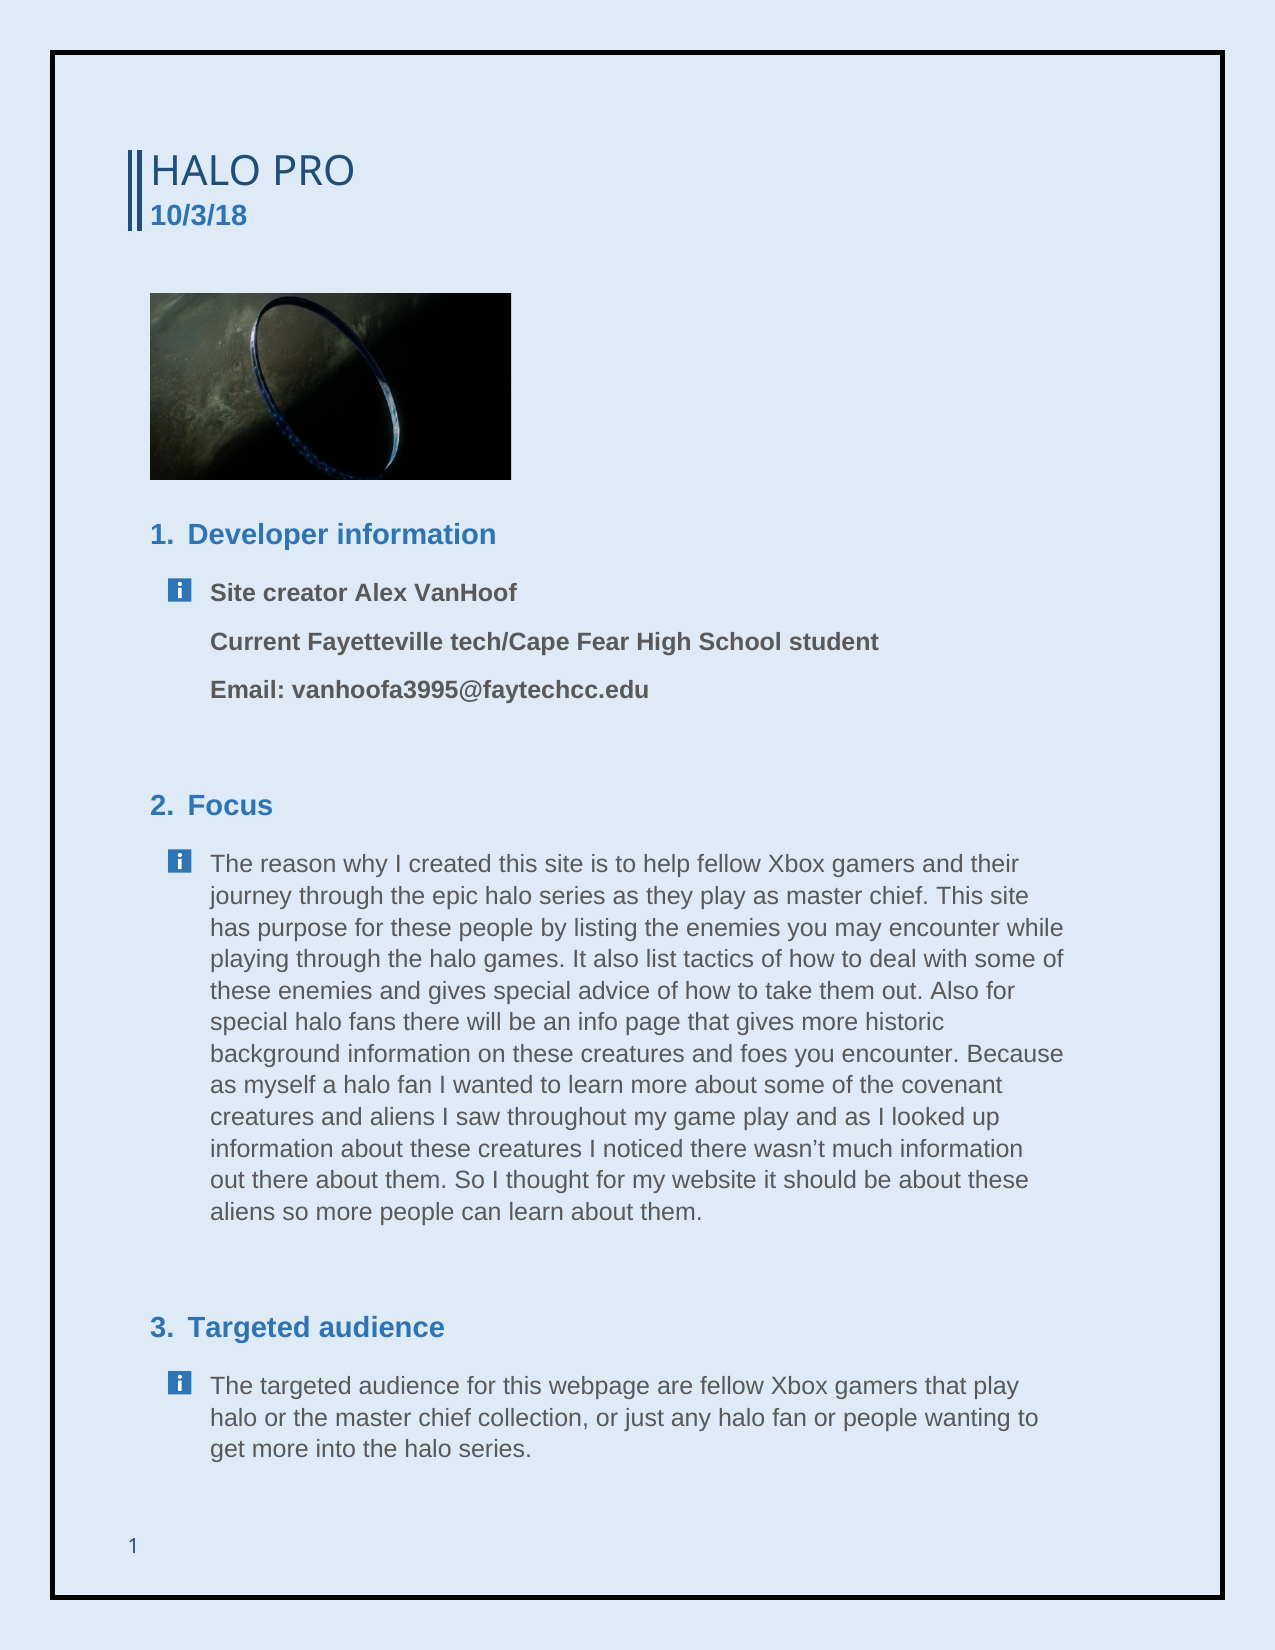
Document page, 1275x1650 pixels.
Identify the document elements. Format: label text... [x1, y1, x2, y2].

subtitle Focus [150, 788, 1125, 822]
picture [150, 293, 512, 480]
title Halo pro [150, 150, 1125, 194]
subtitle 10/3/18 [142, 202, 1125, 231]
subtitle Targeted audience [150, 1310, 1125, 1344]
table_header The targeted audience for this webpage are fellow Xbox gamers that play halo or the master chief collection, or just any halo fan or people wanting to get more into the halo series. [210, 1356, 1125, 1482]
table_header [150, 564, 210, 722]
subtitle Developer information [150, 517, 1125, 551]
table_header [150, 1356, 210, 1482]
table_header The reason why I created this site is to help fellow Xbox gamers and their journey through the epic halo series as they play as master chief. This site has purpose for these people by listing the enemies you may encounter while playing through the halo games. It also list tactics of how to deal with some of these enemies and gives special advice of how to take them out. Also for special halo fans there will be an info page that gives more historic background information on these creatures and foes you encounter. Because as myself a halo fan I wanted to learn more about some of the covenant creatures and aliens I saw throughout my game play and as I looked up information about these creatures I noticed there wasn’t much information out there about them. So I thought for my website it should be about these aliens so more people can learn about them. [210, 835, 1125, 1244]
table_header Site creator Alex VanHoof Current Fayetteville tech/Cape Fear High School student Email: vanhoofa3995@faytechcc.edu [210, 564, 1125, 722]
table_header [150, 835, 210, 1244]
